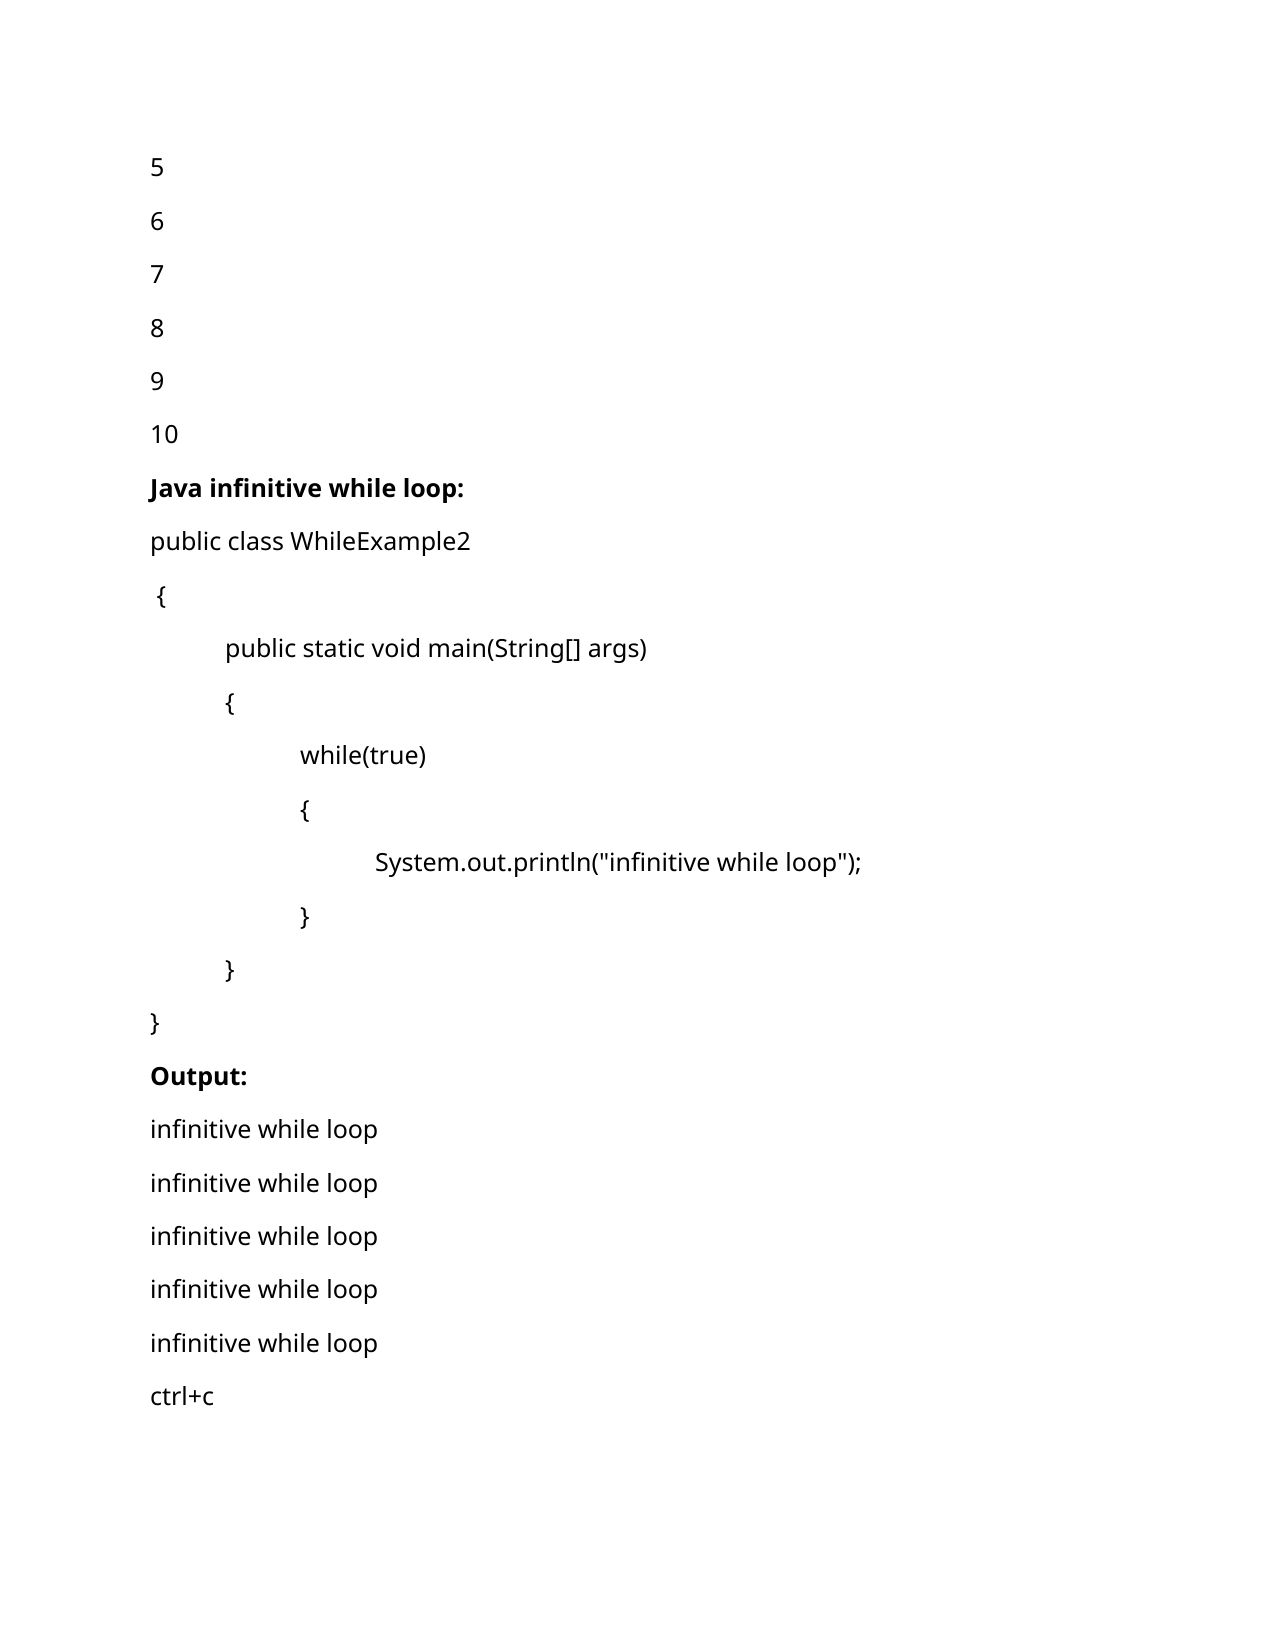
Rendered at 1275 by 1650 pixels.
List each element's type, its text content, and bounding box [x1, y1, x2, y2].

text { [150, 684, 1125, 718]
text { [150, 577, 1125, 612]
text Java infinitive while loop: [150, 471, 1125, 505]
text } [150, 898, 1125, 932]
text 8 [150, 310, 1125, 344]
text ctrl+c [150, 1379, 1125, 1413]
text infinitive while loop [150, 1326, 1125, 1360]
text 6 [150, 203, 1125, 237]
text { [225, 791, 1125, 825]
text Output: [150, 1058, 1125, 1092]
text while(true) [150, 738, 1125, 772]
text } [150, 1005, 1125, 1039]
text System.out.println("infinitive while loop"); [150, 845, 1125, 879]
text public static void main(String[] args) [150, 631, 1125, 665]
text public class WhileExample2 [150, 524, 1125, 558]
text infinitive while loop [150, 1272, 1125, 1306]
text 10 [150, 417, 1125, 451]
text } [150, 952, 1125, 986]
text infinitive while loop [150, 1112, 1125, 1146]
text 9 [150, 364, 1125, 398]
text infinitive while loop [150, 1165, 1125, 1199]
text infinitive while loop [150, 1219, 1125, 1253]
text 7 [150, 257, 1125, 291]
text 5 [150, 150, 1125, 184]
